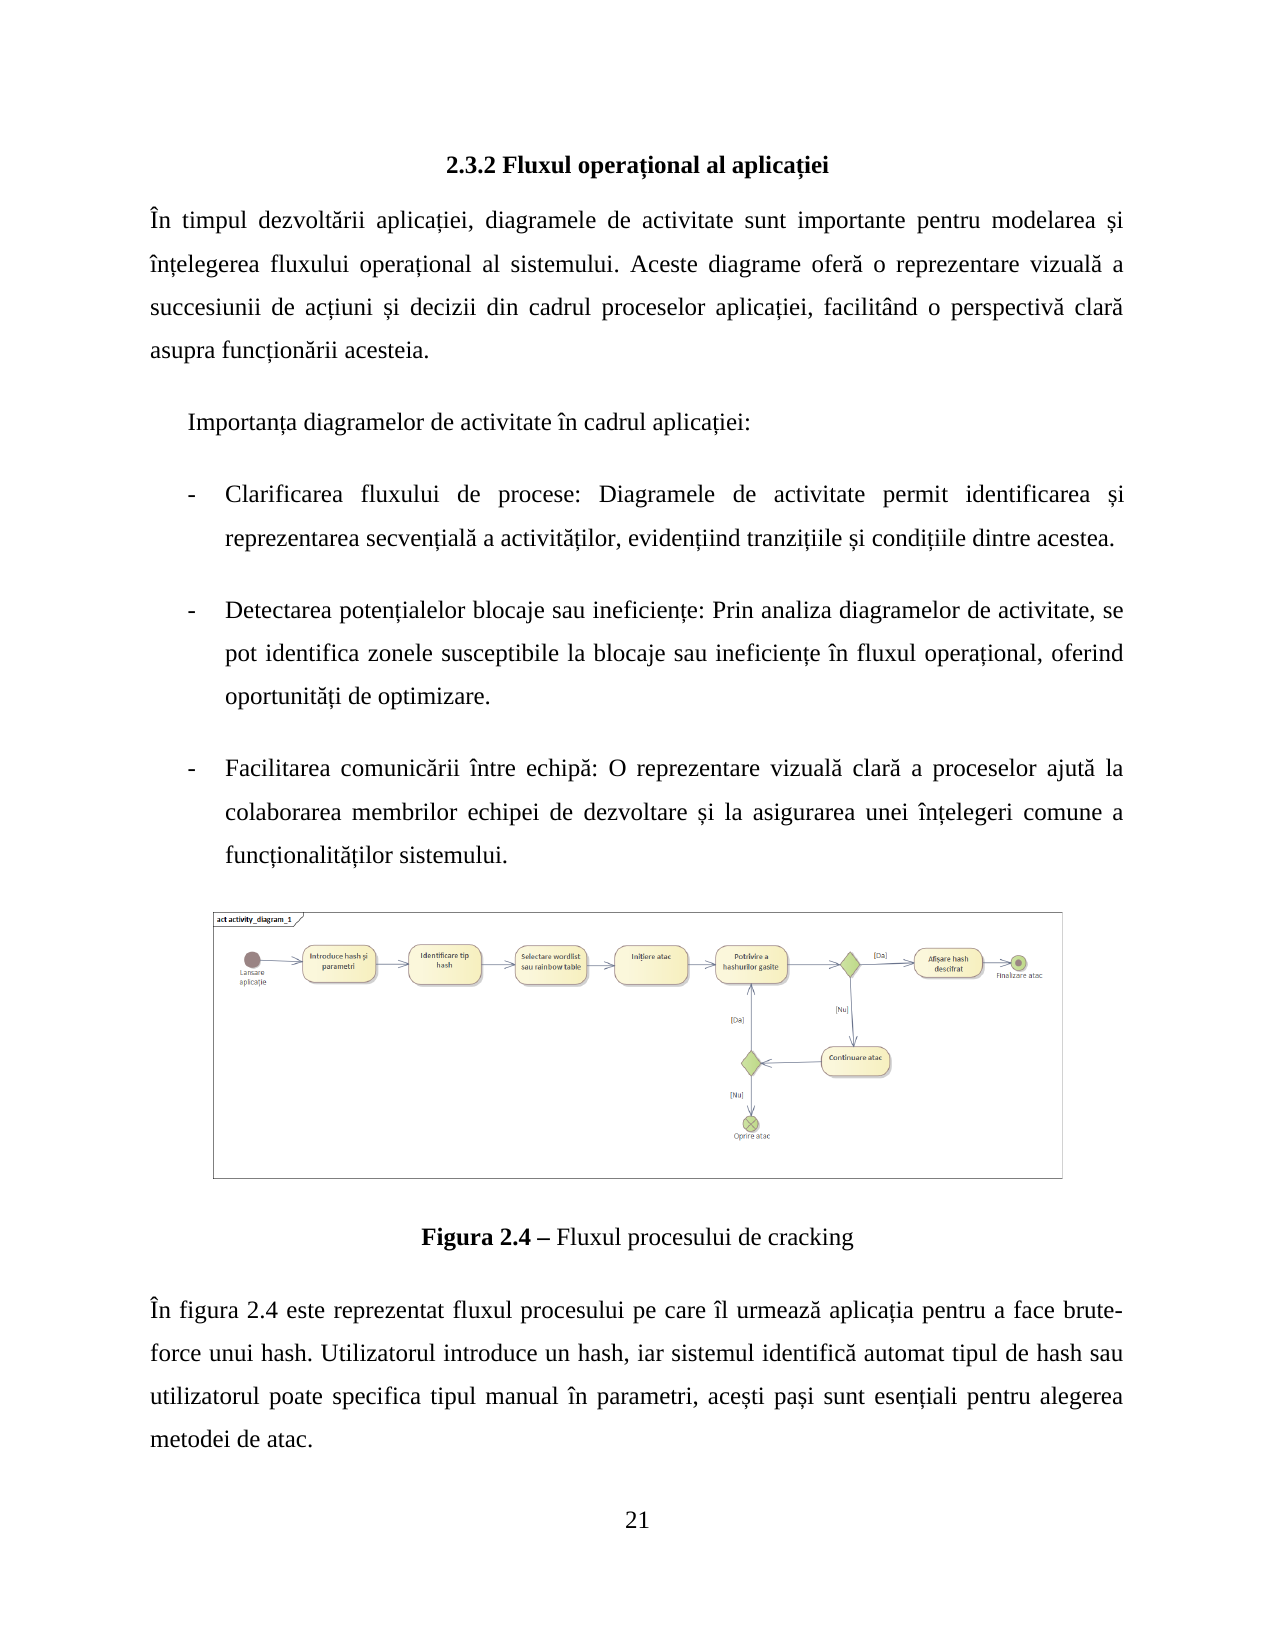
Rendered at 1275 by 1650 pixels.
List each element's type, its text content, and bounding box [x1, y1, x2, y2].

list Facilitarea comunicării între echipă: O reprezentare vizuală clară a proceselor ajută la colaborarea membrilor echipei de dezvoltare și la asigurarea unei înțelegeri comune a funcționalităților sistemului. [187, 753, 1125, 868]
list Detectarea potențialelor blocaje sau ineficiențe: Prin analiza diagramelor de activitate, se pot identifica zonele susceptibile la blocaje sau ineficiențe în fluxul operațional, oferind oportunități de optimizare.​ [187, 595, 1125, 710]
text În timpul dezvoltării aplicației, diagramele de activitate sunt importante pentru modelarea și înțelegerea fluxului operațional al sistemului. Aceste diagrame oferă o reprezentare vizuală a succesiunii de acțiuni și decizii din cadrul proceselor aplicației, facilitând o perspectivă clară asupra funcționării acesteia.​ [150, 206, 1125, 364]
text Importanța diagramelor de activitate în cadrul aplicației: [187, 407, 1125, 436]
subtitle 2.3.2 Fluxul operațional al aplicației [150, 150, 1125, 179]
text Figura 2.4 – Fluxul procesului de cracking [150, 1222, 1125, 1251]
list Clarificarea fluxului de procese: Diagramele de activitate permit identificarea și reprezentarea secvențială a activităților, evidențiind tranzițiile și condițiile dintre acestea. ​ [187, 479, 1125, 551]
picture [212, 912, 1063, 1179]
text În figura 2.4 este reprezentat fluxul procesului pe care îl urmează aplicația pentru a face brute-force unui hash. Utilizatorul introduce un hash, iar sistemul identifică automat tipul de hash sau utilizatorul poate specifica tipul manual în parametri, acești pași sunt esențiali pentru alegerea metodei de atac. [150, 1295, 1125, 1453]
